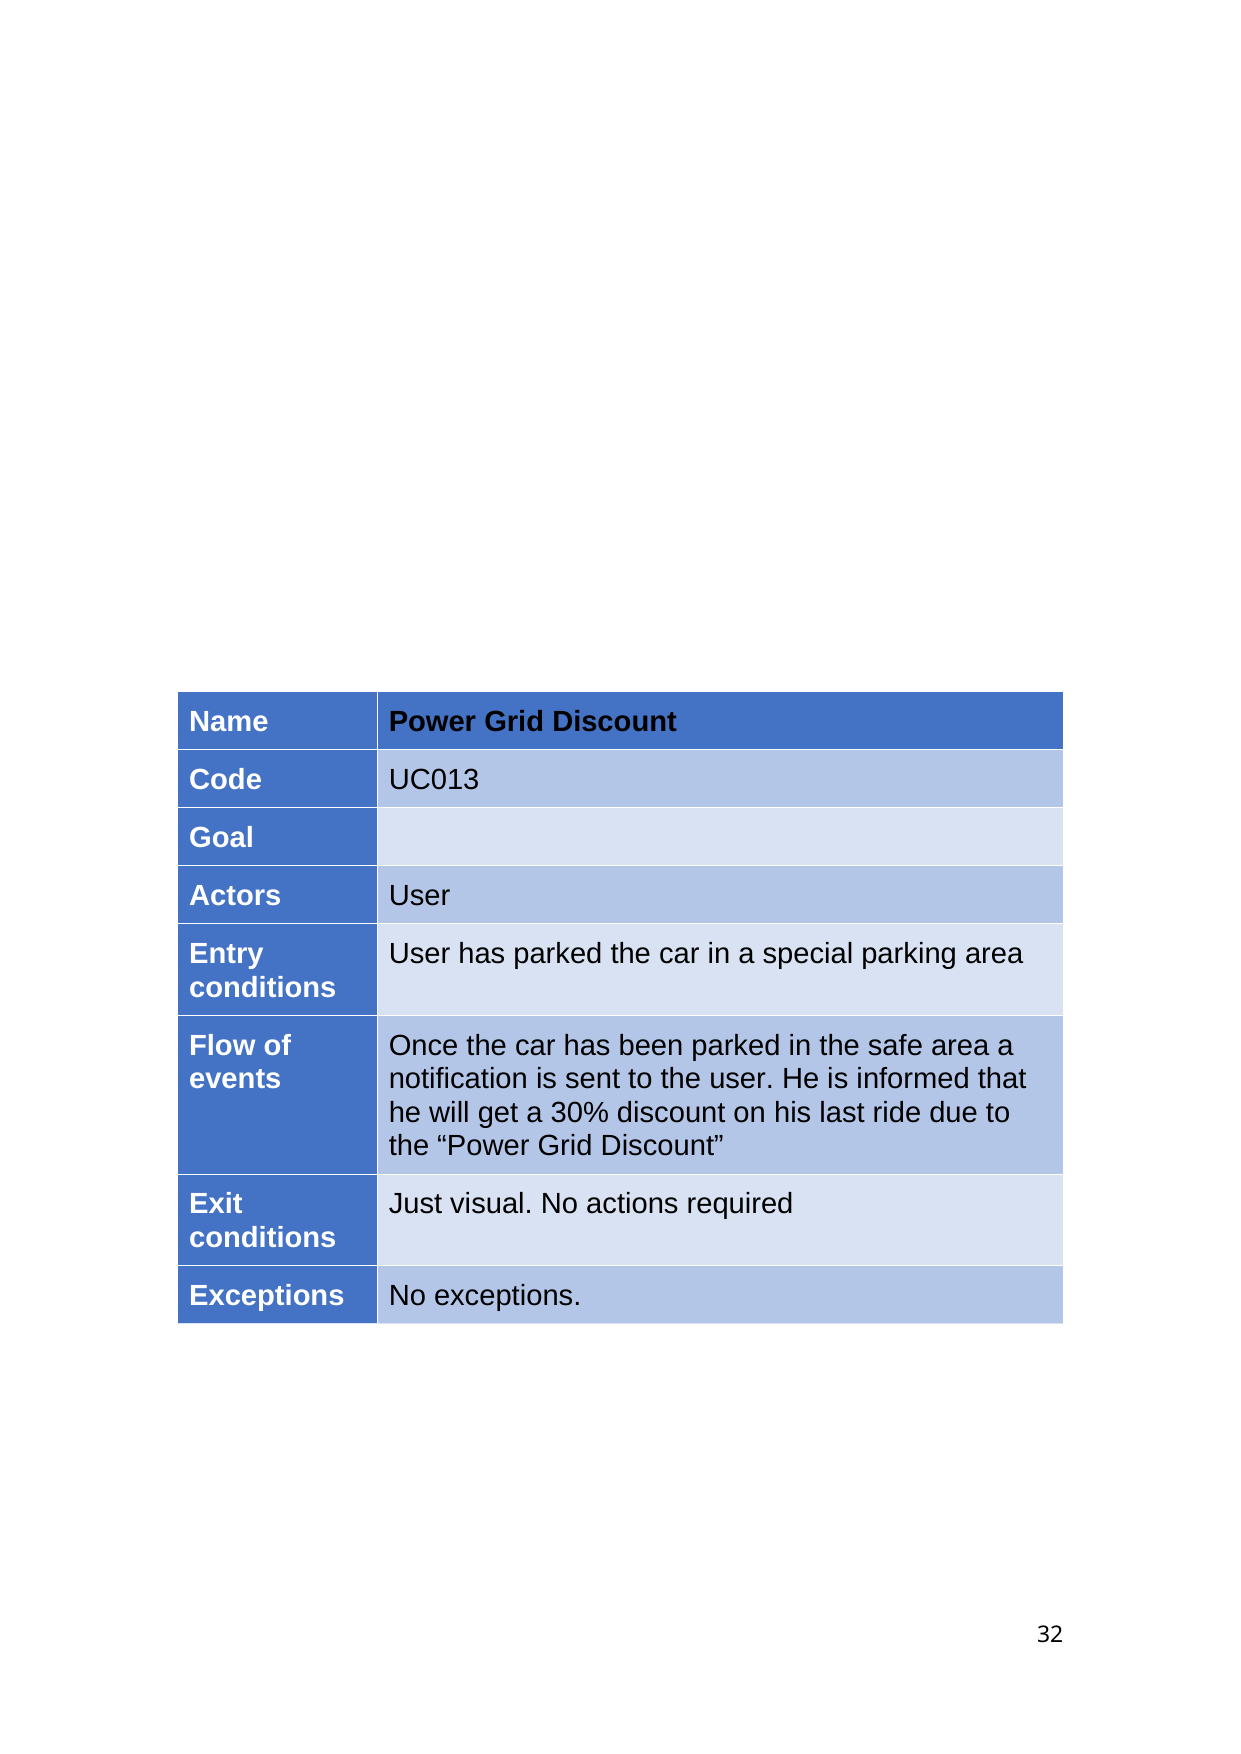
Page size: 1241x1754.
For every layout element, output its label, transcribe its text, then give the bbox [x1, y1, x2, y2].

table_header Name [178, 692, 377, 749]
table_cell Actors [178, 866, 377, 923]
table_cell No exceptions. [378, 1266, 1063, 1323]
table_cell Exceptions [178, 1266, 377, 1323]
table_cell Entry conditions [178, 924, 377, 1015]
table_cell [378, 808, 1063, 865]
table_cell User has parked the car in a special parking area [378, 924, 1063, 1015]
table_cell Flow of events [178, 1016, 377, 1174]
table_cell Once the car has been parked in the safe area a notification is sent to the user. He is informed that he will get a 30% discount on his last ride due to the “Power Grid Discount” [378, 1016, 1063, 1174]
table_cell Exit conditions [178, 1175, 377, 1265]
table_cell Code [178, 750, 377, 807]
table_cell Just visual. No actions required [378, 1175, 1063, 1265]
table_header Power Grid Discount [378, 692, 1063, 749]
table_cell Goal [178, 808, 377, 865]
table_cell User [378, 866, 1063, 923]
table_cell UC013 [378, 750, 1063, 807]
